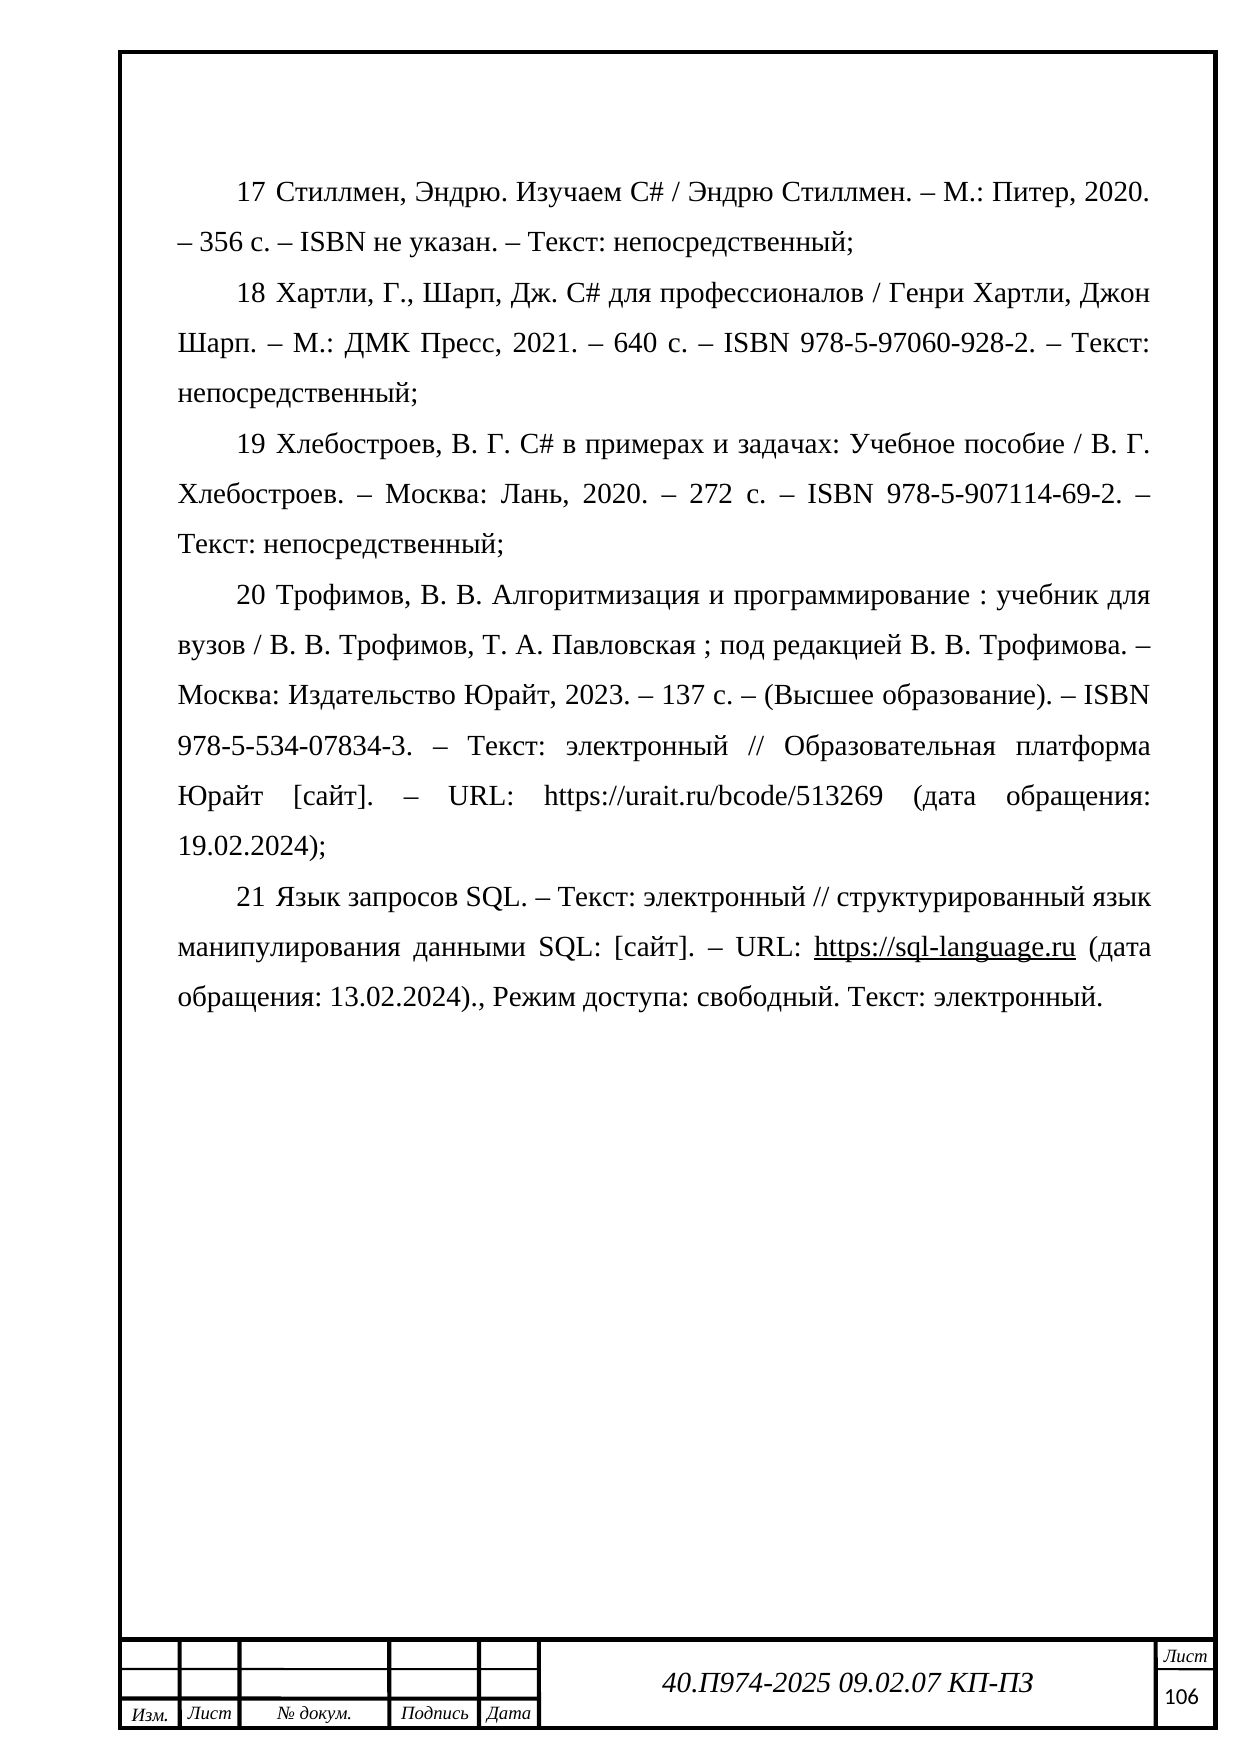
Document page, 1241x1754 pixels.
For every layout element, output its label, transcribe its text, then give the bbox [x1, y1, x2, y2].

list Хлебостроев, В. Г. C# в примерах и задачах: Учебное пособие / В. Г. Хлебостроев. – Москва: Лань, 2020. – 272 с. – ISBN 978-5-907114-69-2. – Текст: непосредственный; [177, 426, 1152, 560]
list Трофимов, В. В. Алгоритмизация и программирование : учебник для вузов / В. В. Трофимов, Т. А. Павловская ; под редакцией В. В. Трофимова. – Москва: Издательство Юрайт, 2023. – 137 с. – (Высшее образование). – ISBN 978-5-534-07834-3. – Текст: электронный // Образовательная платформа Юрайт [сайт]. – URL: https://urait.ru/bcode/513269 (дата обращения: 19.02.2024); [177, 577, 1152, 862]
list Стиллмен, Эндрю. Изучаем C# / Эндрю Стиллмен. – М.: Питер, 2020. – 356 с. – ISBN не указан. – Текст: непосредственный; [177, 174, 1152, 258]
list Хартли, Г., Шарп, Дж. C# для профессионалов / Генри Хартли, Джон Шарп. – М.: ДМК Пресс, 2021. – 640 с. – ISBN 978-5-97060-928-2. – Текст: непосредственный; [177, 275, 1152, 409]
list Язык запросов SQL. – Текст: электронный // структурированный язык манипулирования данными SQL: [сайт]. – URL: https://sql-language.ru (дата обращения: 13.02.2024)., Режим доступа: свободный. Текст: электронный. [177, 879, 1152, 1013]
